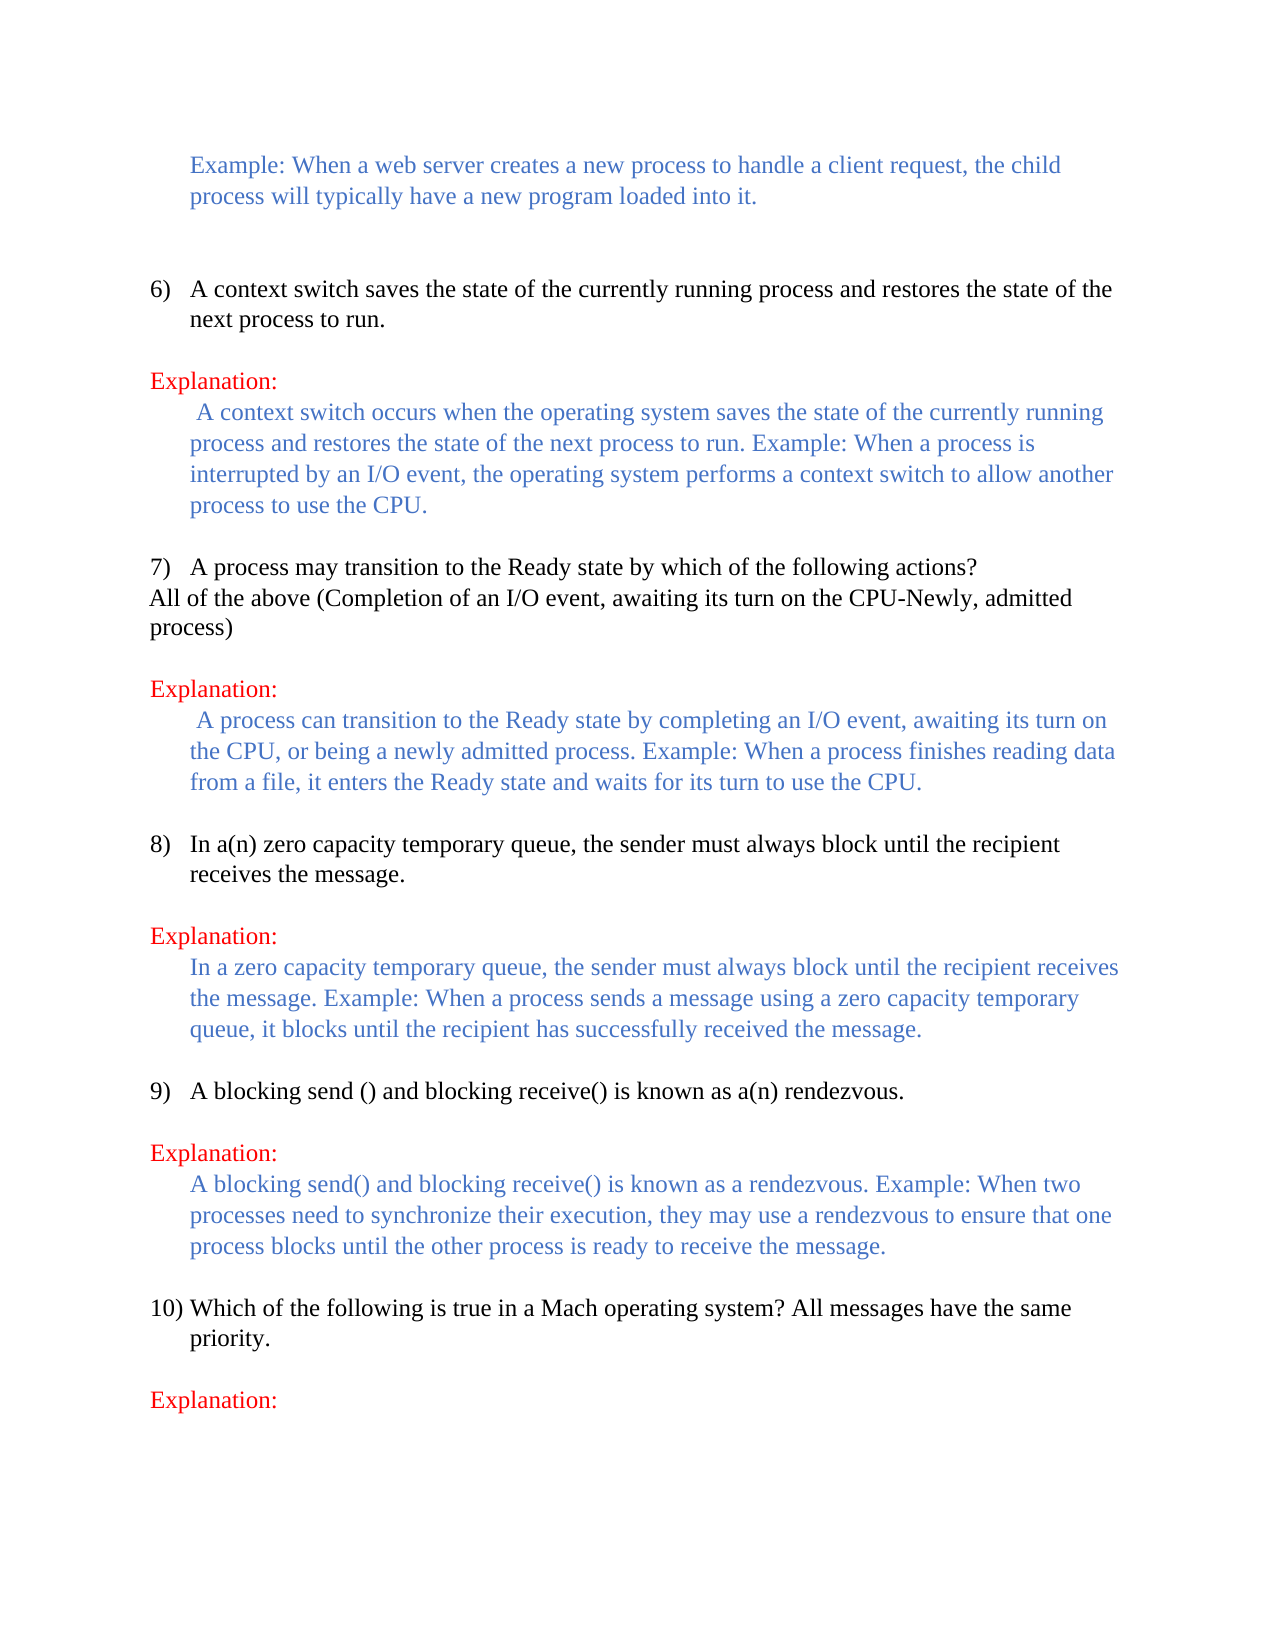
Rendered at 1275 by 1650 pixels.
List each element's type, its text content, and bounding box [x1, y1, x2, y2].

text A process can transition to the Ready state by completing an I/O event, awaiting its turn on the CPU, or being a newly admitted process. Example: When a process finishes reading data from a file, it enters the Ready state and waits for its turn to use the CPU. [189, 705, 1125, 796]
list In a(n) zero capacity temporary queue, the sender must always block until the recipient receives the message. [150, 829, 1125, 888]
text Explanation: [150, 921, 1125, 950]
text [189, 150, 1125, 210]
text Explanation: [150, 674, 1125, 703]
text In a zero capacity temporary queue, the sender must always block until the recipient receives the message. Example: When a process sends a message using a zero capacity temporary queue, it blocks until the recipient has successfully received the message. [189, 952, 1125, 1043]
text Explanation: [150, 366, 1125, 394]
text Explanation: [150, 1385, 1125, 1413]
list A process may transition to the Ready state by which of the following actions? [150, 552, 1125, 581]
list Which of the following is true in a Mach operating system? All messages have the same priority. [150, 1293, 1125, 1352]
list A blocking send () and blocking receive() is known as a(n) rendezvous. [150, 1076, 1125, 1105]
text A context switch occurs when the operating system saves the state of the currently running process and restores the state of the next process to run. Example: When a process is interrupted by an I/O event, the operating system performs a context switch to allow another process to use the CPU. [189, 397, 1125, 518]
text Explanation: [150, 1138, 1125, 1167]
text All of the above (Completion of an I/O event, awaiting its turn on the CPU-Newly, admitted process) [148, 583, 1125, 641]
list A context switch saves the state of the currently running process and restores the state of the next process to run. [150, 274, 1125, 333]
text A blocking send() and blocking receive() is known as a rendezvous. Example: When two processes need to synchronize their execution, they may use a rendezvous to ensure that one process blocks until the other process is ready to receive the message. [189, 1169, 1125, 1260]
